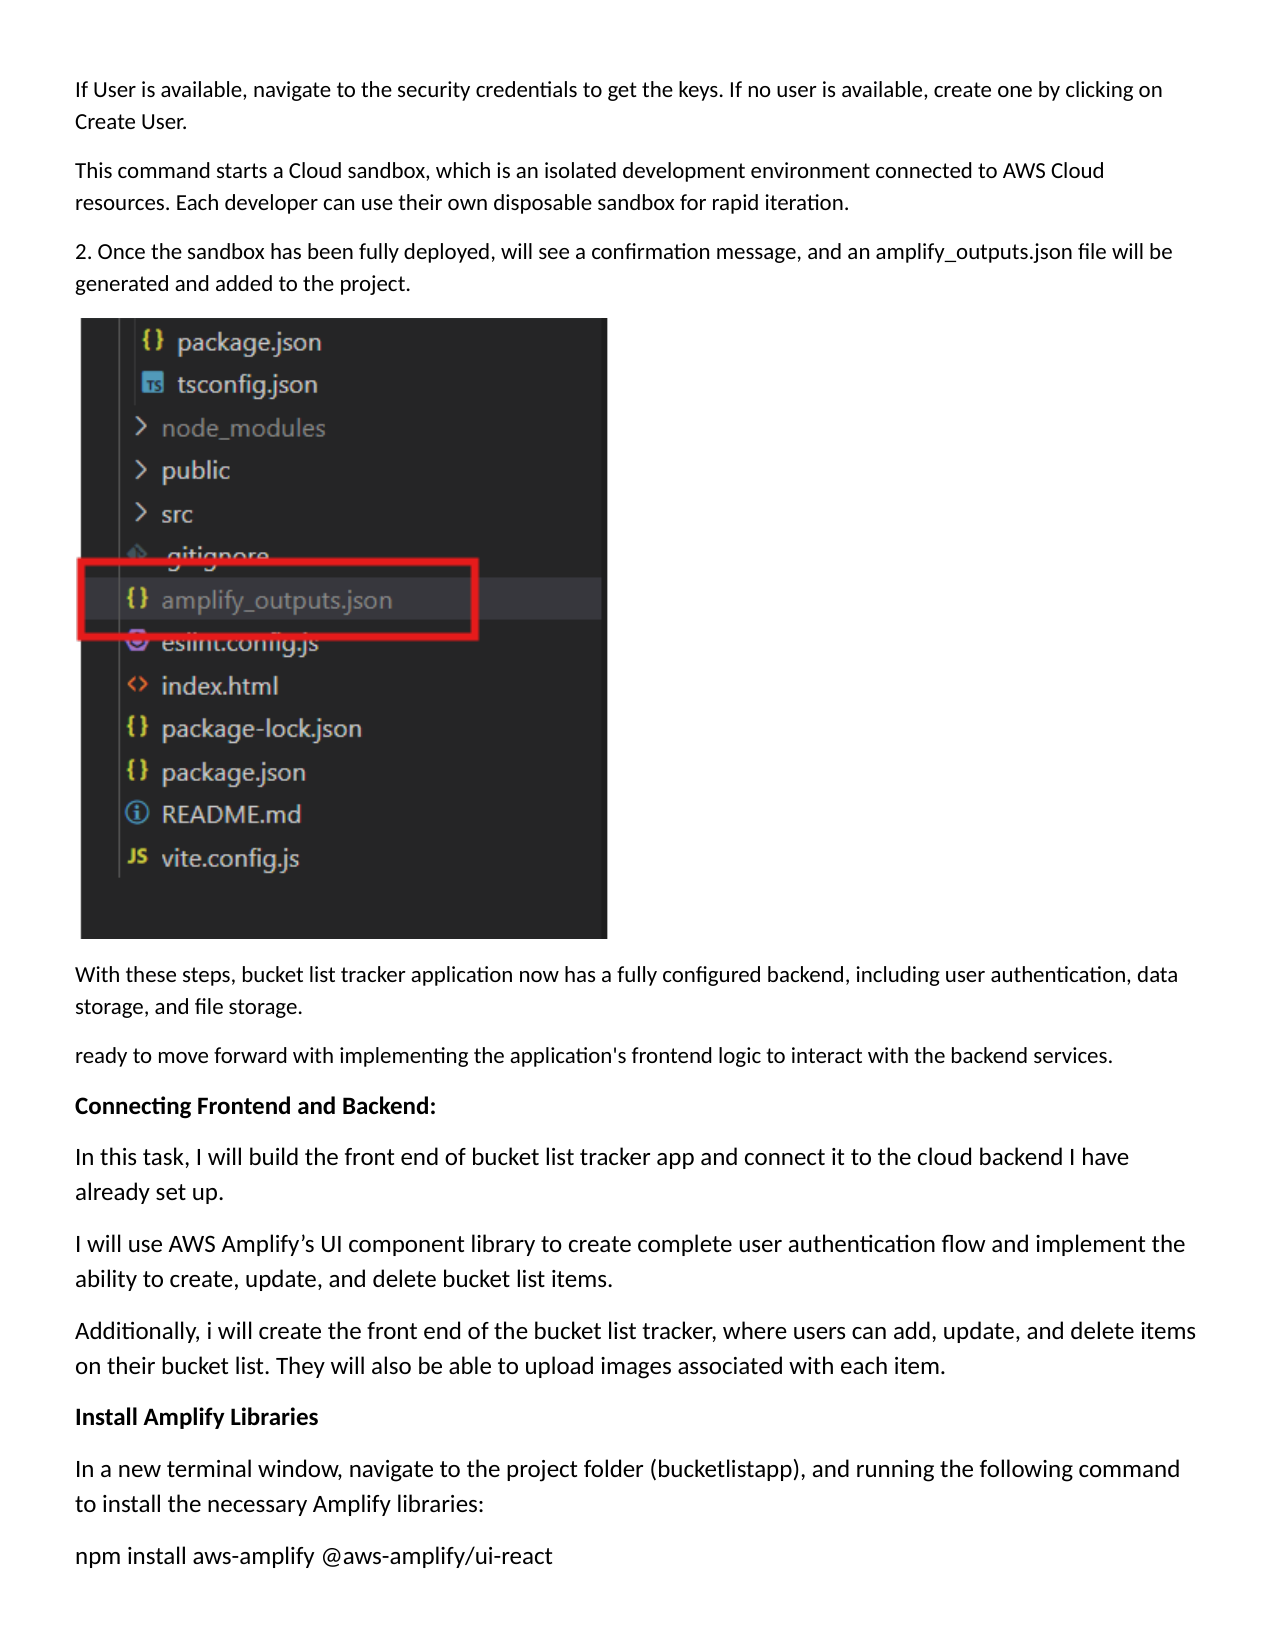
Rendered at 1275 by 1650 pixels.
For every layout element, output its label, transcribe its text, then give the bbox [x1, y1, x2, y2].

picture [75, 318, 608, 939]
text With these steps, bucket list tracker application now has a fully configured backend, including user authentication, data storage, and file storage. [75, 960, 1200, 1020]
text I will use AWS Amplify’s UI component library to create complete user authentication flow and implement the ability to create, update, and delete bucket list items. [75, 1228, 1200, 1294]
text Install Amplify Libraries [75, 1401, 1200, 1432]
text Additionally, i will create the front end of the bucket list tracker, where users can add, update, and delete items on their bucket list. They will also be able to upload images associated with each item. [75, 1315, 1200, 1380]
text npm install aws-amplify @aws-amplify/ui-react [75, 1540, 1200, 1570]
text In this task, I will build the front end of bucket list tracker app and connect it to the cloud backend I have already set up. [75, 1141, 1200, 1207]
text In a new terminal window, navigate to the project folder (bucketlistapp), and running the following command to install the necessary Amplify libraries: [75, 1453, 1200, 1519]
text ready to move forward with implementing the application's frontend logic to interact with the backend services. [75, 1041, 1200, 1069]
text This command starts a Cloud sandbox, which is an isolated development environment connected to AWS Cloud resources. Each developer can use their own disposable sandbox for rapid iteration. [75, 156, 1200, 216]
text If User is available, navigate to the security credentials to get the keys. If no user is available, create one by clicking on Create User. [75, 75, 1200, 135]
text Connecting Frontend and Backend: [75, 1090, 1200, 1120]
text 2. Once the sandbox has been fully deployed, will see a confirmation message, and an amplify_outputs.json file will be generated and added to the project. [75, 237, 1200, 297]
